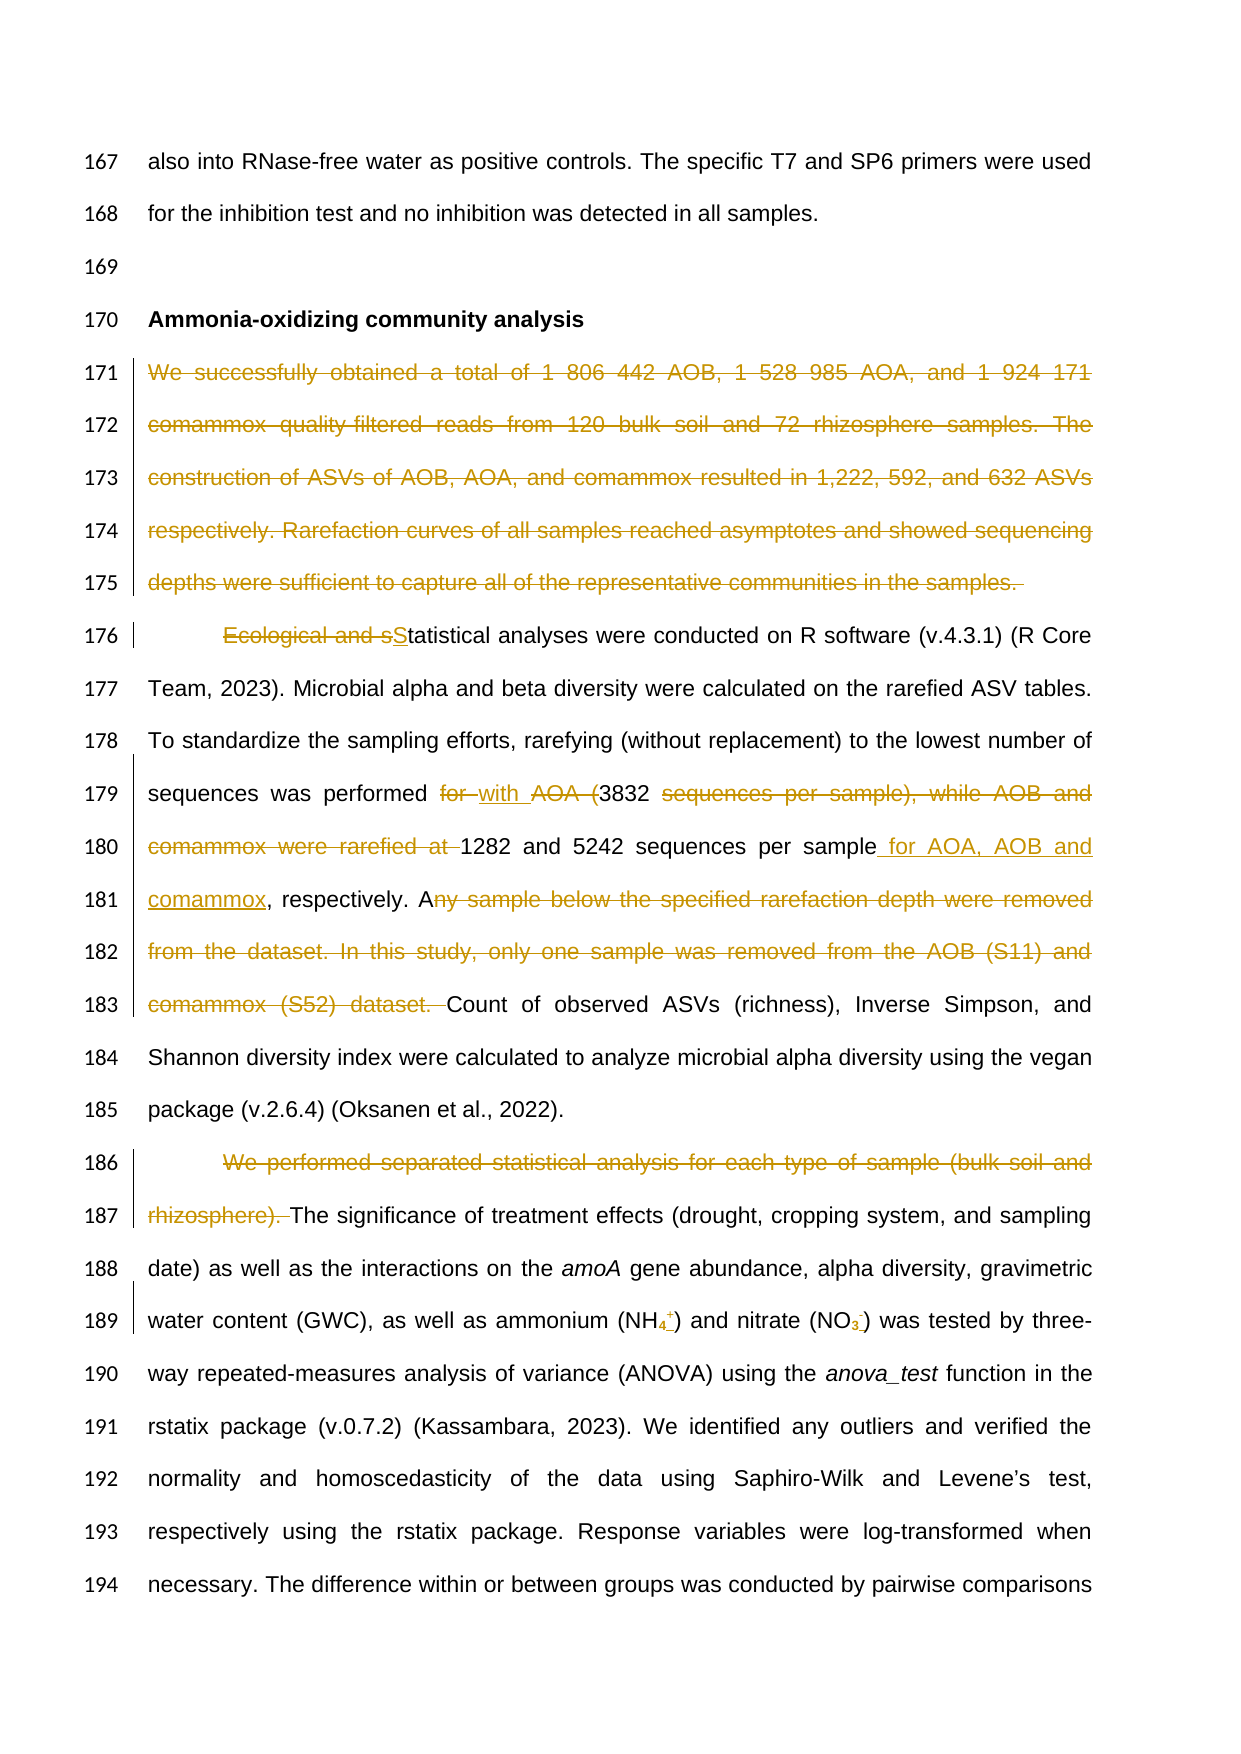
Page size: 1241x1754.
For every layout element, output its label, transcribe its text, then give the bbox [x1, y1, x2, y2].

text Ammonia-oxidizing community analysis [148, 306, 1093, 332]
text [148, 1149, 1093, 1597]
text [148, 148, 1093, 227]
text tatistical analyses were conducted on R software (v.4.3.1) (R Core Team, 2023). Microbial alpha and beta diversity were calculated on the rarefied ASV tables. To standardize the sampling efforts, rarefying (without replacement) to the lowest number of sequences was performed 3832 1282 and 5242 sequences per sample, respectively. ACount of observed ASVs (richness), Inverse Simpson, and Shannon diversity index were calculated to analyze microbial alpha diversity using the vegan package (v.2.6.4) (Oksanen et al., 2022). [148, 622, 1093, 1123]
